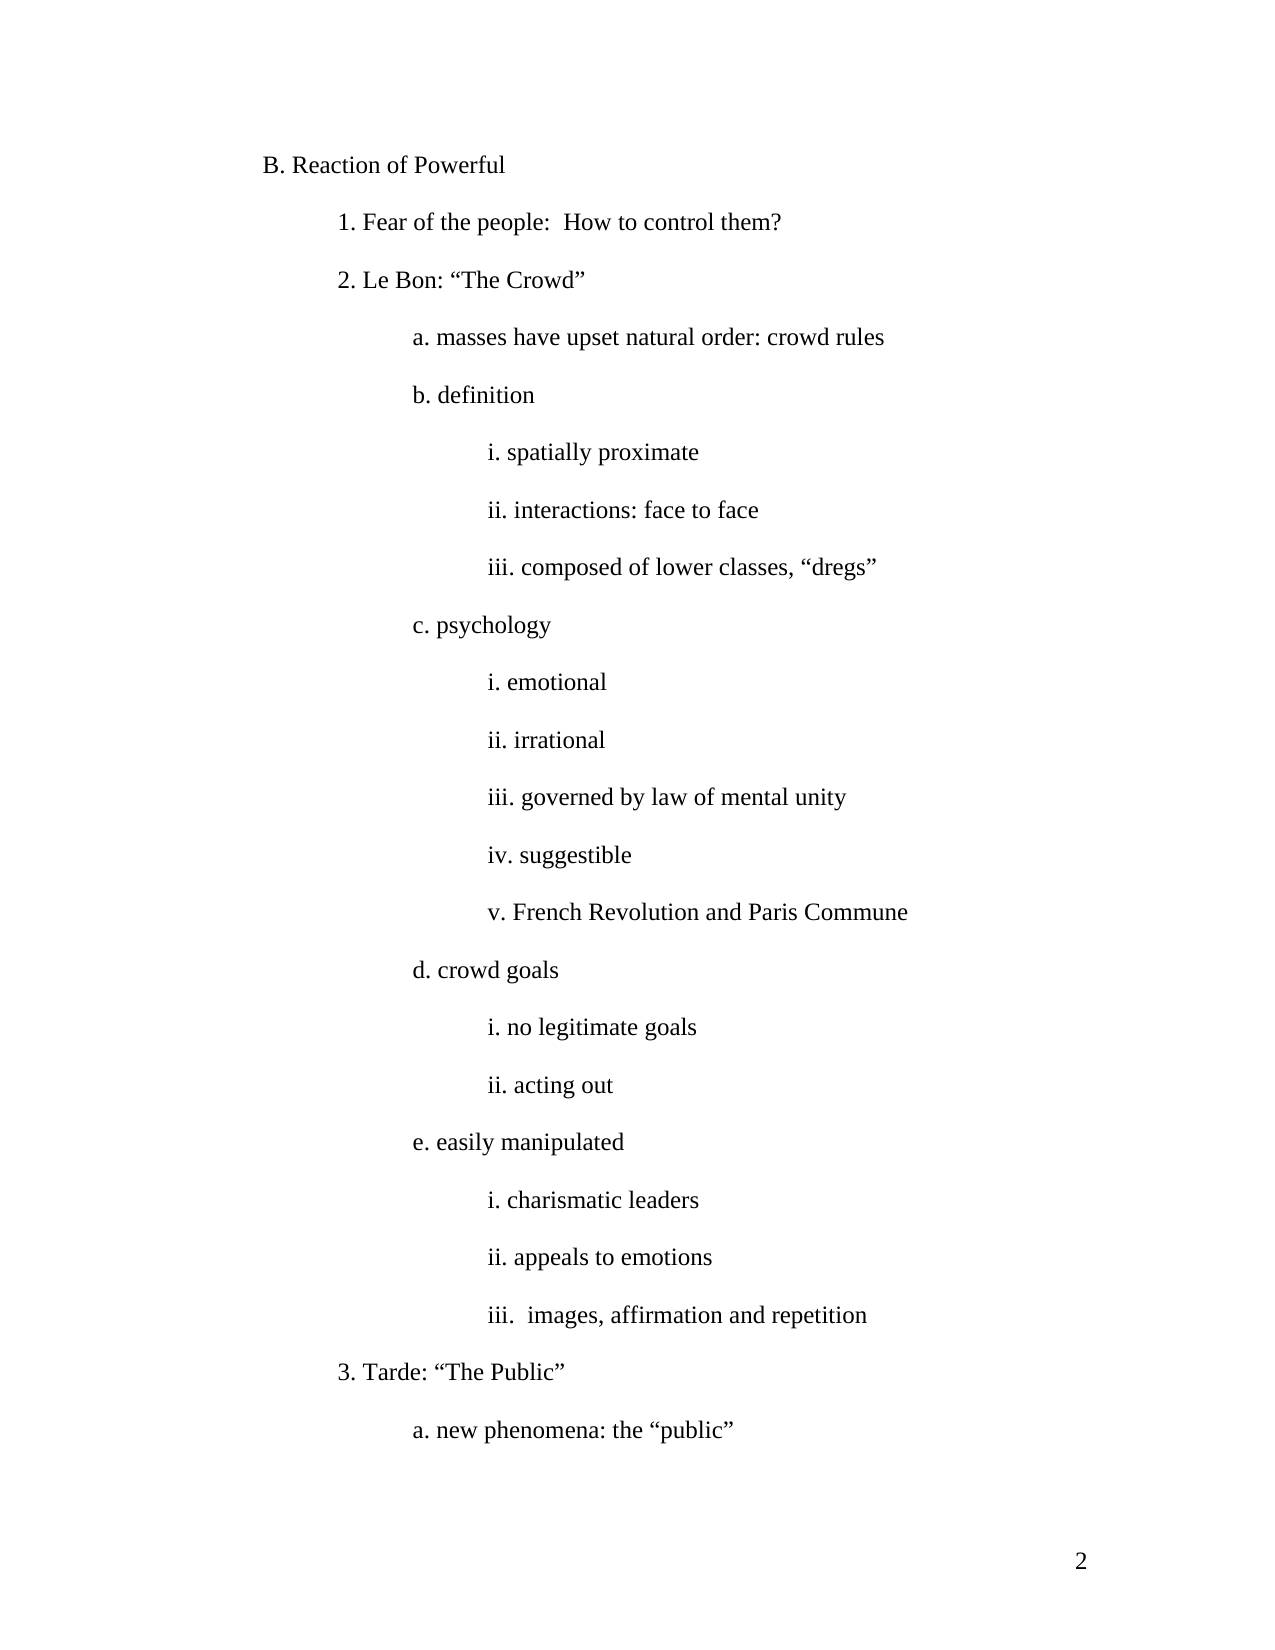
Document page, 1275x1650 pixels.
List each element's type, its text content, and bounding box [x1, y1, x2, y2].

text ii. irrational [262, 725, 1087, 754]
text e. easily manipulated [262, 1127, 1087, 1156]
text a. new phenomena: the “public” [262, 1415, 1087, 1444]
text iii. composed of lower classes, “dregs” [262, 552, 1087, 581]
text i. no legitimate goals [262, 1012, 1087, 1041]
text 1. Fear of the people: How to control them? [337, 207, 1087, 236]
text iii. governed by law of mental unity [262, 782, 1087, 811]
text c. psychology [262, 610, 1087, 639]
text iv. suggestible [262, 840, 1087, 869]
text ii. interactions: face to face [262, 495, 1087, 524]
text a. masses have upset natural order: crowd rules [262, 322, 1087, 351]
text v. French Revolution and Paris Commune [262, 897, 1087, 926]
text iii. images, affirmation and repetition [412, 1300, 1087, 1329]
text ii. acting out [262, 1070, 1087, 1099]
text i. spatially proximate [262, 437, 1087, 466]
text B. Reaction of Powerful [187, 150, 1087, 179]
text 2. Le Bon: “The Crowd” [262, 265, 1087, 294]
text i. charismatic leaders [187, 1185, 1087, 1214]
text 3. Tarde: “The Public” [337, 1357, 1087, 1386]
text i. emotional [262, 667, 1087, 696]
text ii. appeals to emotions [187, 1242, 1087, 1271]
text b. definition [262, 380, 1087, 409]
text d. crowd goals [262, 955, 1087, 984]
